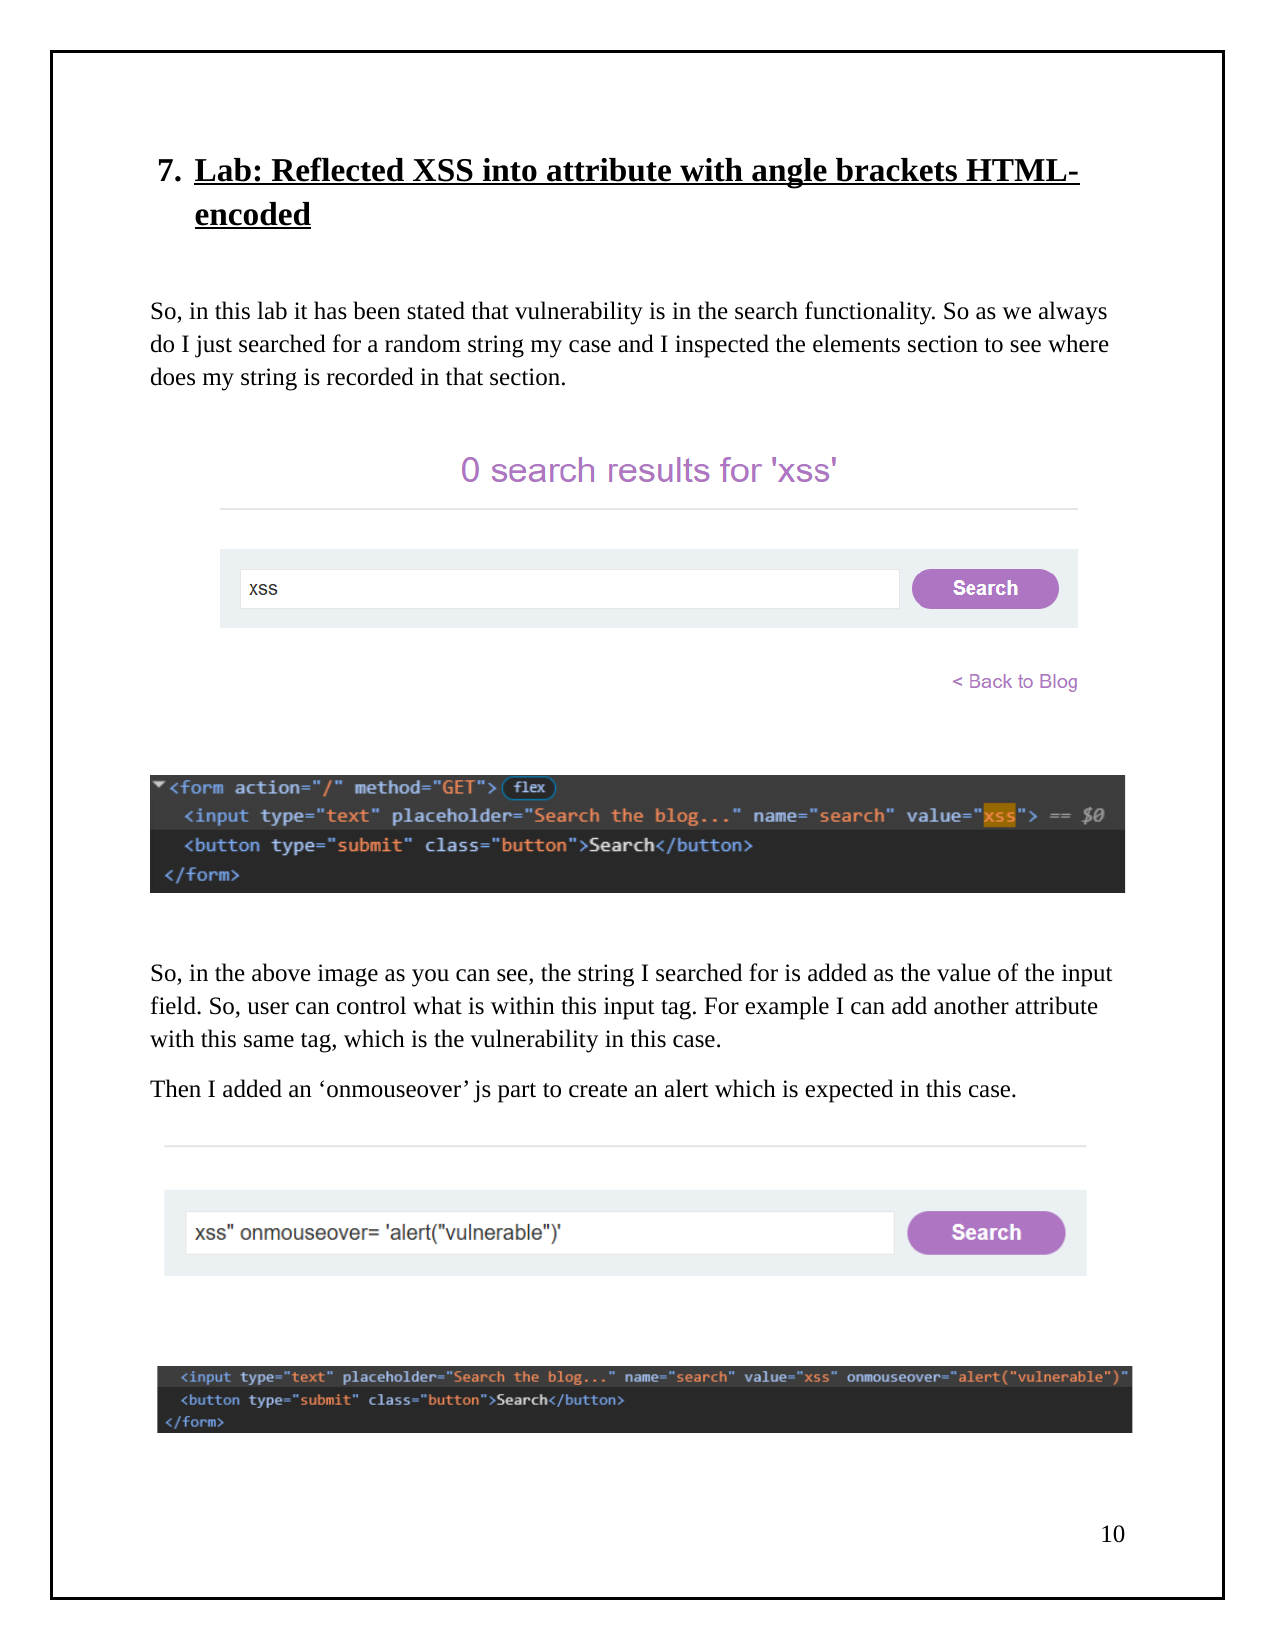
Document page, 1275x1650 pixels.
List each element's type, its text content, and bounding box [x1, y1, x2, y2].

picture [157, 1366, 1133, 1433]
text So, in the above image as you can see, the string I searched for is added as the value of the input field. So, user can control what is within this input tag. For example I can add another attribute with this same tag, which is the vulnerability in this case. [150, 958, 1125, 1053]
text Then I added an ‘onmouseover’ js part to create an alert which is expected in this case. [150, 1074, 1125, 1103]
picture [150, 413, 1125, 735]
text So, in this lab it has been stated that vulnerability is in the search functionality. So as we always do I just searched for a random string my case and I inspected the elements section to see where does my string is recorded in that section. [150, 296, 1125, 391]
subtitle Lab: Reflected XSS into attribute with angle brackets HTML-encoded [157, 150, 1125, 232]
picture [150, 775, 1125, 893]
picture [137, 1144, 1113, 1308]
